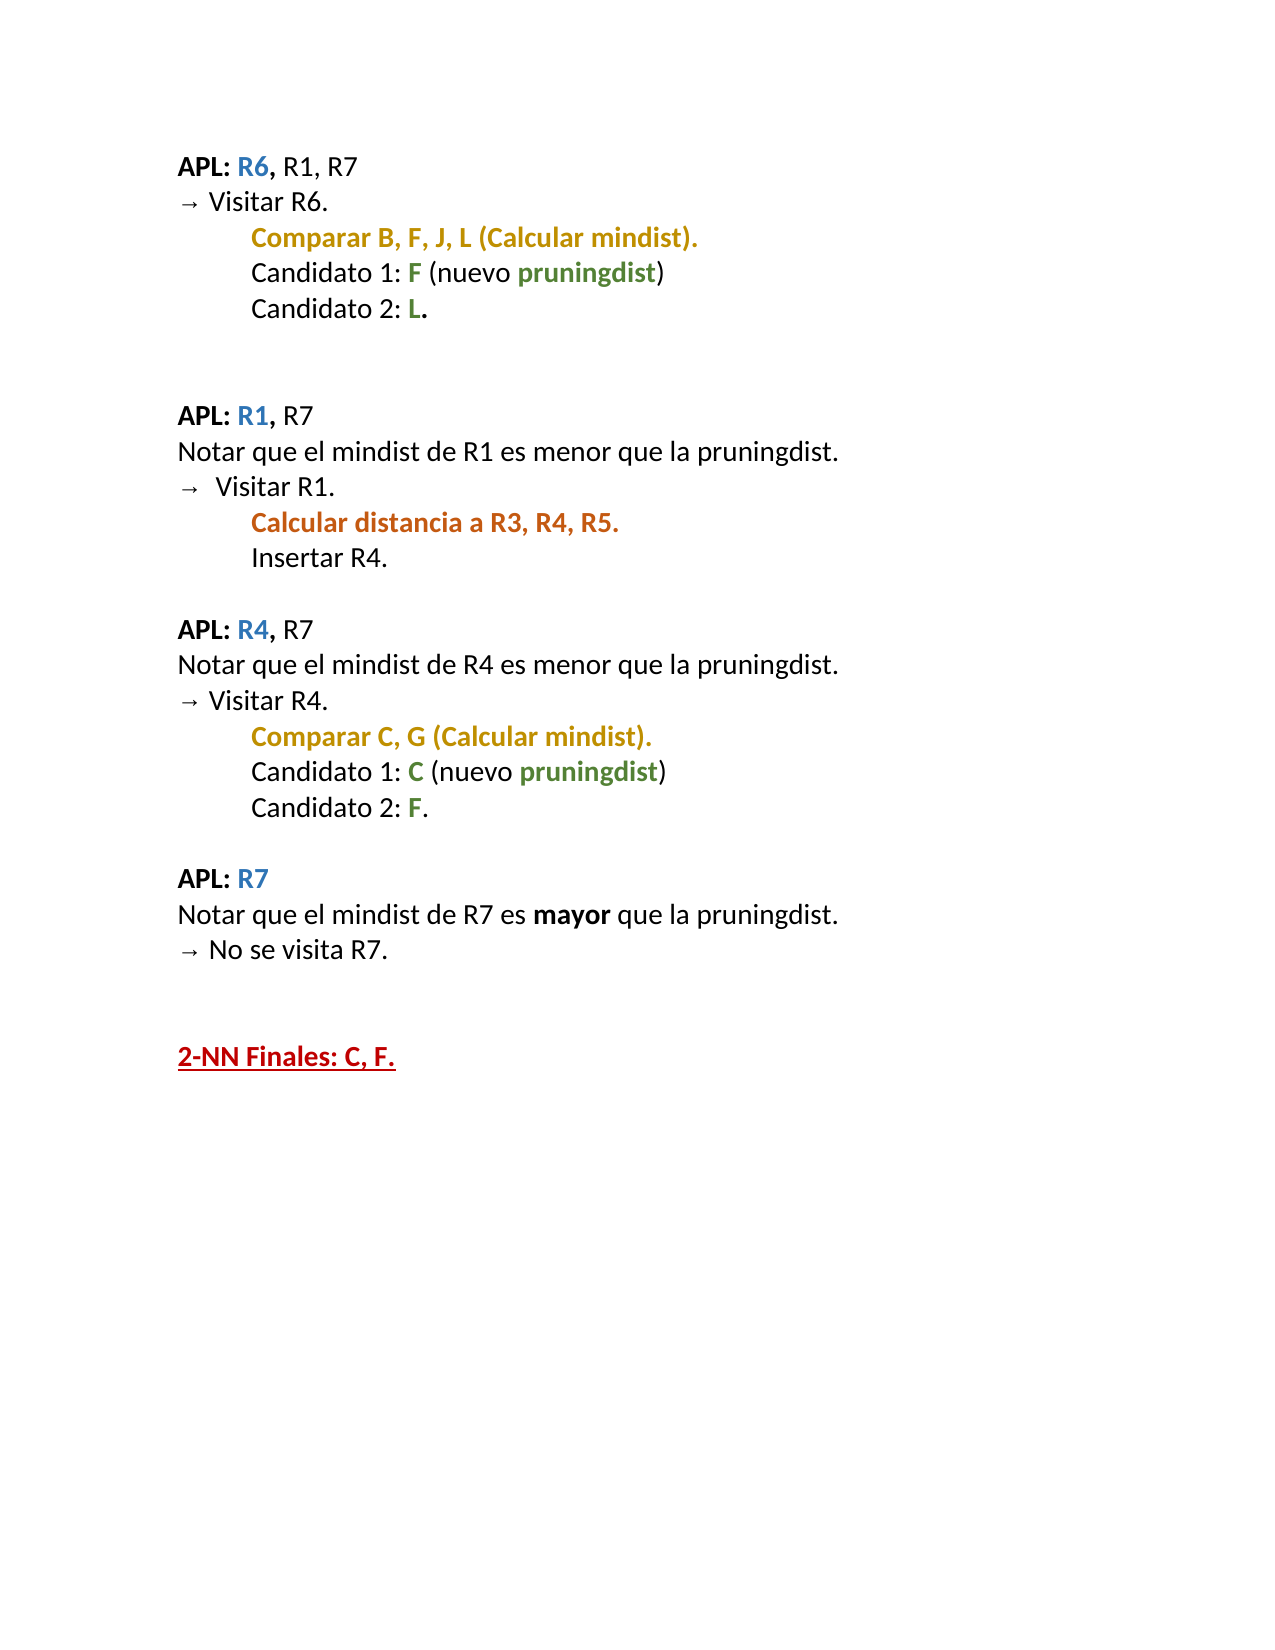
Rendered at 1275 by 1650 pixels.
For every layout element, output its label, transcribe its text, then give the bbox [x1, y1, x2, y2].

text Notar que el mindist de R1 es menor que la pruningdist. [177, 433, 1098, 468]
text No se visita R7. [177, 931, 1098, 967]
text Visitar R4. [177, 682, 1098, 718]
text 2-NN Finales: C, F. [177, 1038, 1098, 1074]
text Candidato 1: F (nuevo pruningdist) [251, 254, 1098, 290]
text Candidato 2: L. [251, 290, 1098, 326]
text Visitar R6. [177, 183, 1098, 219]
text Comparar C, G (Calcular mindist). [177, 718, 1098, 753]
text Calcular distancia a R3, R4, R5. [177, 504, 1098, 539]
text Notar que el mindist de R7 es mayor que la pruningdist. [177, 896, 1098, 931]
text Candidato 1: C (nuevo pruningdist) [251, 753, 1098, 789]
text APL: R7 [177, 860, 1098, 896]
text Candidato 2: F. [251, 789, 1098, 824]
text Notar que el mindist de R4 es menor que la pruningdist. [177, 646, 1098, 682]
text Insertar R4. [177, 539, 1098, 575]
text APL: R1, R7 [177, 397, 1098, 433]
text Comparar B, F, J, L (Calcular mindist). [177, 219, 1098, 254]
text APL: R6, R1, R7 [177, 148, 1098, 183]
text APL: R4, R7 [177, 611, 1098, 646]
text Visitar R1. [177, 468, 1098, 504]
